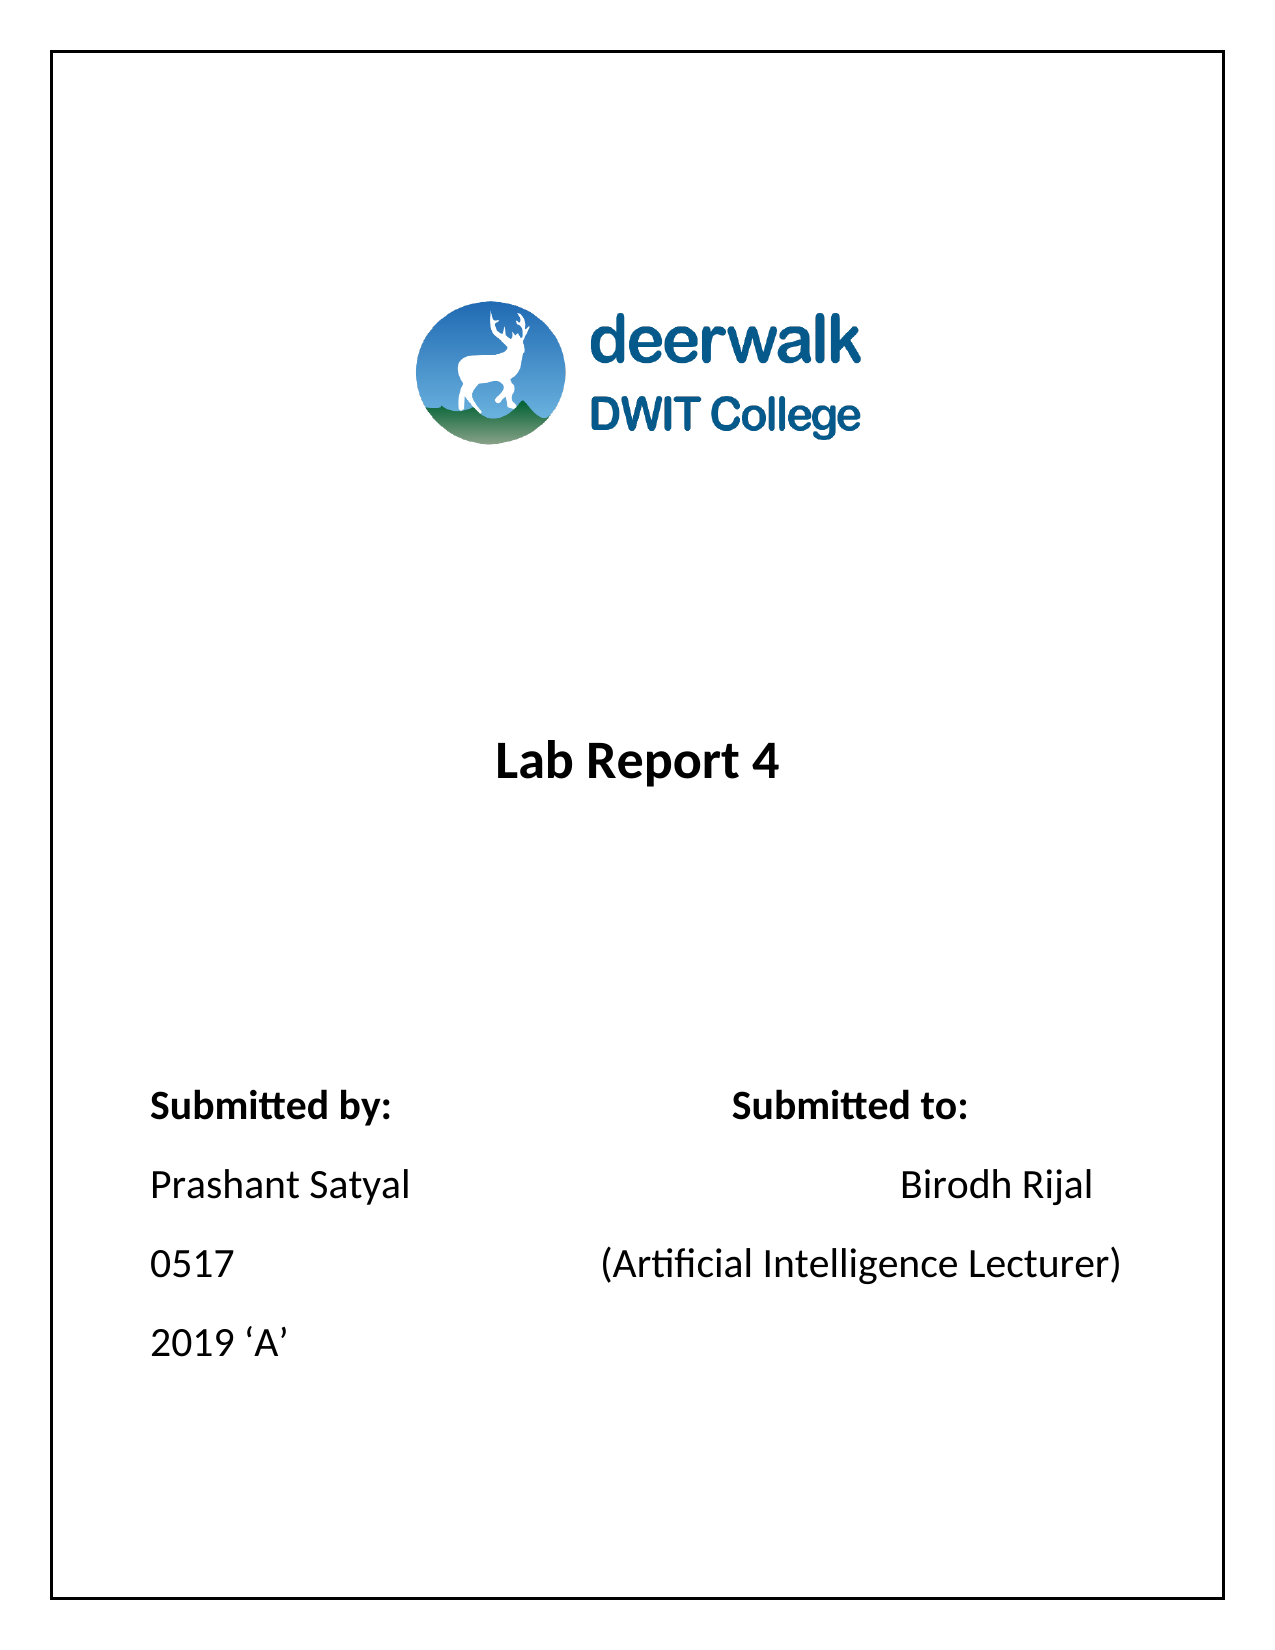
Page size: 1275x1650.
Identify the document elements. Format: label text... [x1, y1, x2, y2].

text Lab Report 4 [150, 726, 1125, 792]
text Submitted by: Submitted to: [150, 1079, 1125, 1129]
picture [150, 150, 1125, 596]
text 0517 (Artificial Intelligence Lecturer) [150, 1237, 1125, 1288]
text Prashant Satyal Birodh Rijal [150, 1158, 1125, 1209]
text 2019 ‘A’ [150, 1316, 1125, 1367]
